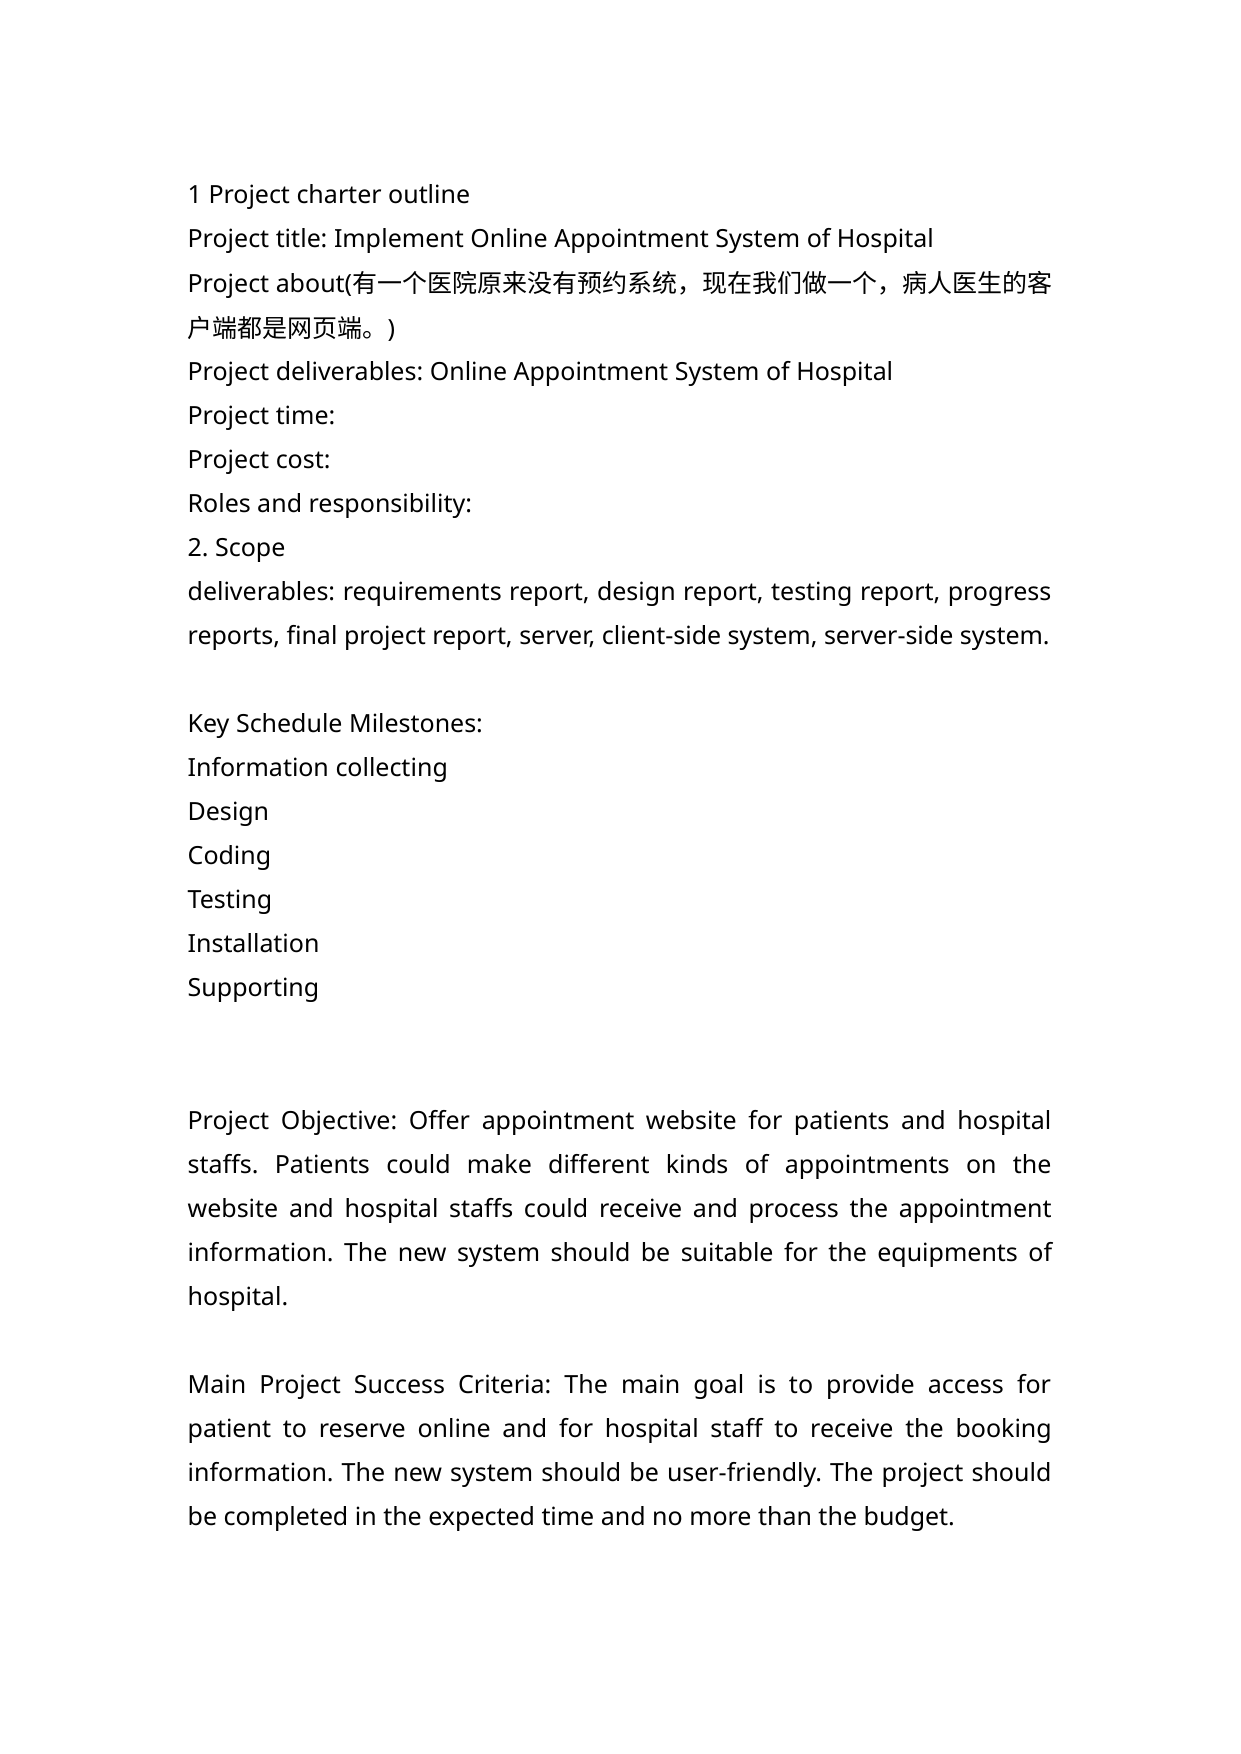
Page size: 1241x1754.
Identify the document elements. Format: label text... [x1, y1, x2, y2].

text Installation [187, 921, 1053, 965]
text 1 Project charter outline [187, 172, 1053, 216]
text Information collecting [187, 745, 1053, 789]
text Project time: [187, 392, 1053, 436]
text Project about(有一个医院原来没有预约系统，现在我们做一个，病人医生的客户端都是网页端。) [187, 260, 1053, 348]
text Coding [187, 833, 1053, 877]
text Key Schedule Milestones: [187, 701, 1053, 745]
text Roles and responsibility: [187, 480, 1053, 524]
text Project title: Implement Online Appointment System of Hospital [187, 216, 1053, 260]
text Project cost: [187, 436, 1053, 480]
text 2. Scope [187, 524, 1053, 568]
text Main Project Success Criteria: The main goal is to provide access for patient to reserve online and for hospital staff to receive the booking information. The new system should be user-friendly. The project should be completed in the expected time and no more than the budget. [187, 1362, 1053, 1538]
text Design [187, 789, 1053, 833]
text Supporting [187, 965, 1053, 1009]
text Testing [187, 877, 1053, 921]
text deliverables: requirements report, design report, testing report, progress reports, final project report, server, client-side system, server-side system. [187, 568, 1053, 657]
text Project deliverables: Online Appointment System of Hospital [187, 348, 1053, 392]
text Project Objective: Offer appointment website for patients and hospital staffs. Patients could make different kinds of appointments on the website and hospital staffs could receive and process the appointment information. The new system should be suitable for the equipments of hospital. [187, 1097, 1053, 1318]
